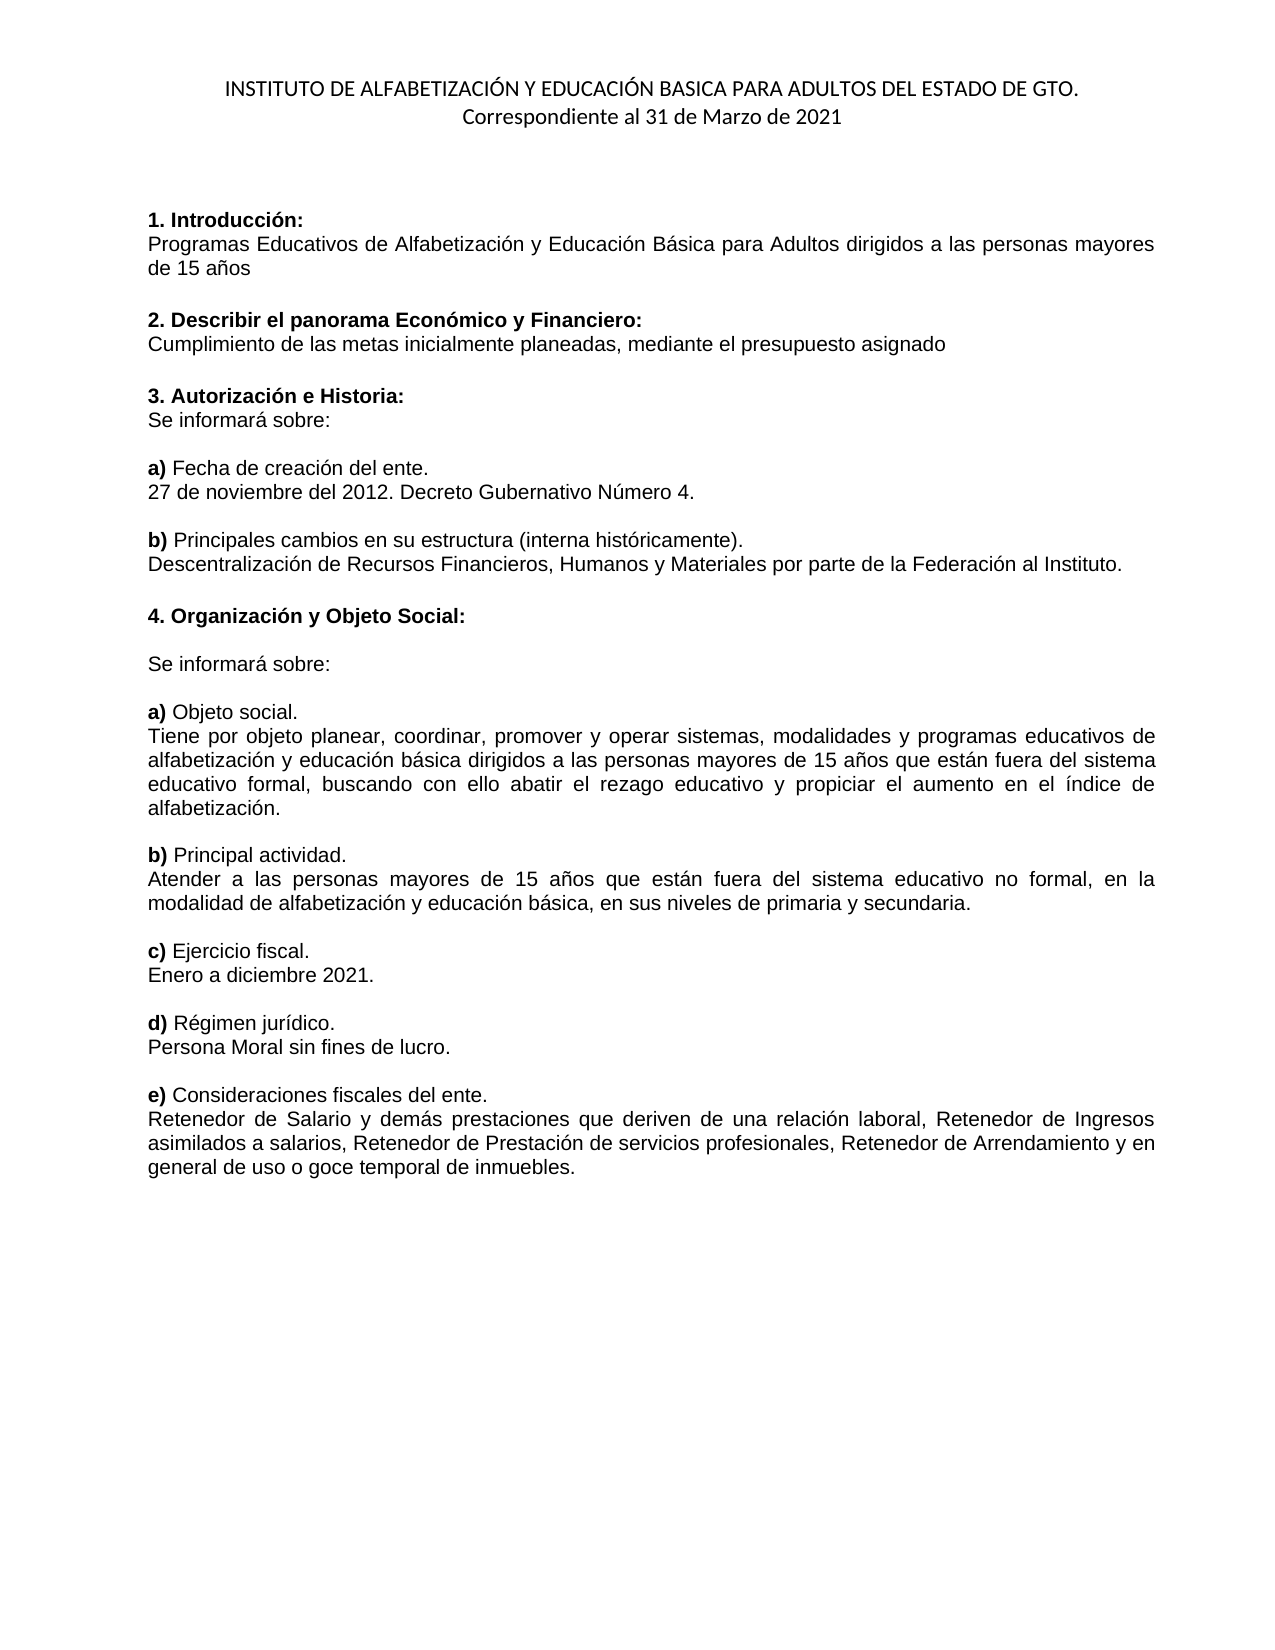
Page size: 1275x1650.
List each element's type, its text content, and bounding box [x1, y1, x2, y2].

text Retenedor de Salario y demás prestaciones que deriven de una relación laboral, Retenedor de Ingresos asimilados a salarios, Retenedor de Prestación de servicios profesionales, Retenedor de Arrendamiento y en general de uso o goce temporal de inmuebles. [148, 1107, 1157, 1179]
subtitle 3. Autorización e Historia: [148, 384, 1157, 408]
text Tiene por objeto planear, coordinar, promover y operar sistemas, modalidades y programas educativos de alfabetización y educación básica dirigidos a las personas mayores de 15 años que están fuera del sistema educativo formal, buscando con ello abatir el rezago educativo y propiciar el aumento en el índice de alfabetización. [148, 723, 1157, 819]
text a) Fecha de creación del ente. [148, 456, 1157, 480]
text c) Ejercicio fiscal. [148, 939, 1157, 963]
text Enero a diciembre 2021. [148, 963, 1157, 987]
text 27 de noviembre del 2012. Decreto Gubernativo Número 4. [148, 480, 1157, 504]
text b) Principales cambios en su estructura (interna históricamente). [148, 528, 1157, 552]
text b) Principal actividad. [148, 843, 1157, 867]
subtitle 2. Describir el panorama Económico y Financiero: [148, 308, 1157, 332]
text Cumplimiento de las metas inicialmente planeadas, mediante el presupuesto asignado [148, 332, 1157, 356]
text a) Objeto social. [148, 699, 1157, 723]
text Programas Educativos de Alfabetización y Educación Básica para Adultos dirigidos a las personas mayores de 15 años [148, 232, 1157, 280]
text Se informará sobre: [148, 652, 1157, 676]
text d) Régimen jurídico. [148, 1011, 1157, 1035]
text Atender a las personas mayores de 15 años que están fuera del sistema educativo no formal, en la modalidad de alfabetización y educación básica, en sus niveles de primaria y secundaria. [148, 867, 1157, 915]
text Se informará sobre: [148, 408, 1157, 432]
text Persona Moral sin fines de lucro. [148, 1035, 1157, 1059]
subtitle 1. Introducción: [148, 208, 1157, 232]
subtitle 4. Organización y Objeto Social: [148, 604, 1157, 628]
text Descentralización de Recursos Financieros, Humanos y Materiales por parte de la Federación al Instituto. [148, 552, 1157, 576]
text e) Consideraciones fiscales del ente. [148, 1083, 1157, 1107]
